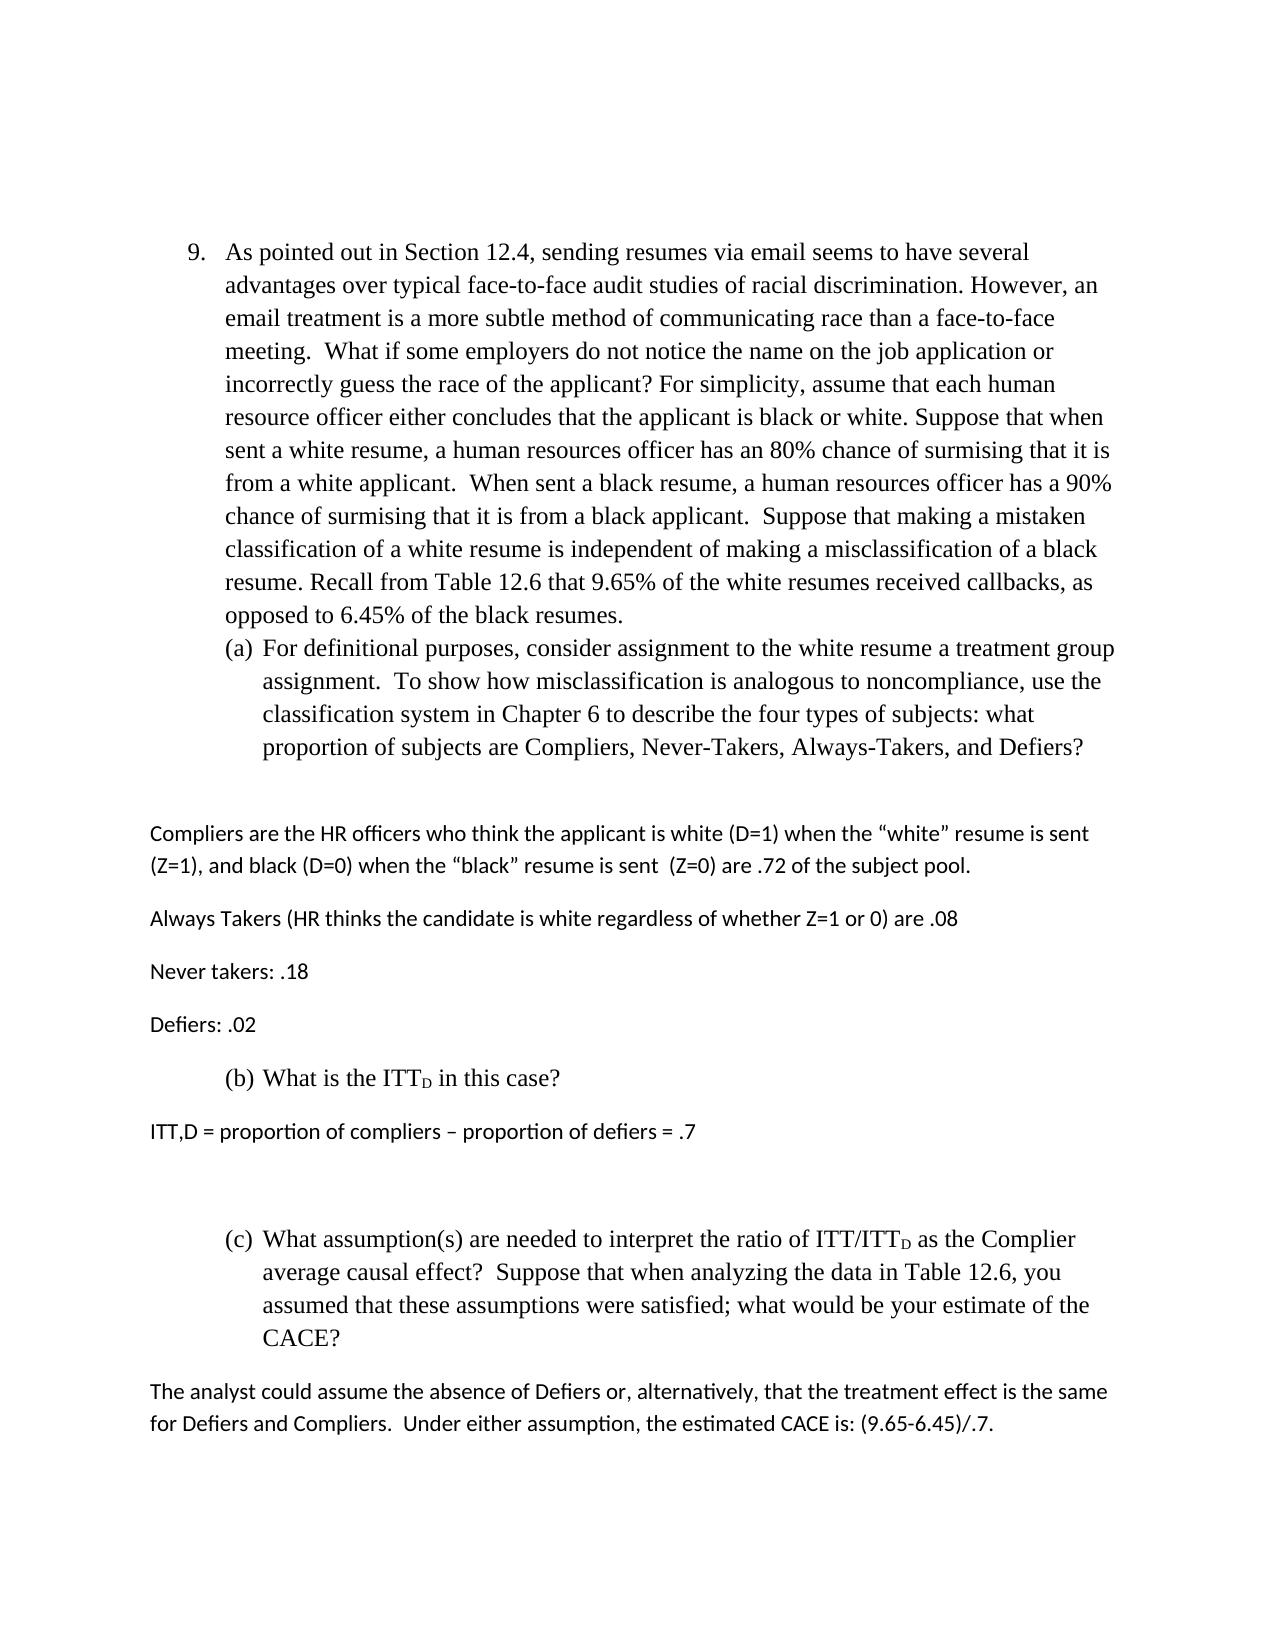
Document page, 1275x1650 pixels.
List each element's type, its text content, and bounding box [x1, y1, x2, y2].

text Always Takers (HR thinks the candidate is white regardless of whether Z=1 or 0) are .08 [150, 904, 1125, 932]
list What assumption(s) are needed to interpret the ratio of ITT/ITTD as the Complier average causal effect? Suppose that when analyzing the data in Table 12.6, you assumed that these assumptions were satisfied; what would be your estimate of the CACE? [225, 1224, 1125, 1352]
list As pointed out in Section 12.4, sending resumes via email seems to have several advantages over typical face-to-face audit studies of racial discrimination. However, an email treatment is a more subtle method of communicating race than a face-to-face meeting. What if some employers do not notice the name on the job application or incorrectly guess the race of the applicant? For simplicity, assume that each human resource officer either concludes that the applicant is black or white. Suppose that when sent a white resume, a human resources officer has an 80% chance of surmising that it is from a white applicant. When sent a black resume, a human resources officer has a 90% chance of surmising that it is from a black applicant. Suppose that making a mistaken classification of a white resume is independent of making a misclassification of a black resume. Recall from Table 12.6 that 9.65% of the white resumes received callbacks, as opposed to 6.45% of the black resumes. [187, 237, 1125, 629]
list For definitional purposes, consider assignment to the white resume a treatment group assignment. To show how misclassification is analogous to noncompliance, use the classification system in Chapter 6 to describe the four types of subjects: what proportion of subjects are Compliers, Never-Takers, Always-Takers, and Defiers? [225, 633, 1125, 761]
text Defiers: .02 [150, 1010, 1125, 1038]
text ITT,D = proportion of compliers – proportion of defiers = .7 [150, 1117, 1125, 1145]
text The analyst could assume the absence of Defiers or, alternatively, that the treatment effect is the same for Defiers and Compliers. Under either assumption, the estimated CACE is: (9.65-6.45)/.7. [150, 1377, 1125, 1437]
text Compliers are the HR officers who think the applicant is white (D=1) when the “white” resume is sent (Z=1), and black (D=0) when the “black” resume is sent (Z=0) are .72 of the subject pool. [150, 819, 1125, 879]
list What is the ITTD in this case? [225, 1063, 1125, 1092]
text Never takers: .18 [150, 957, 1125, 985]
